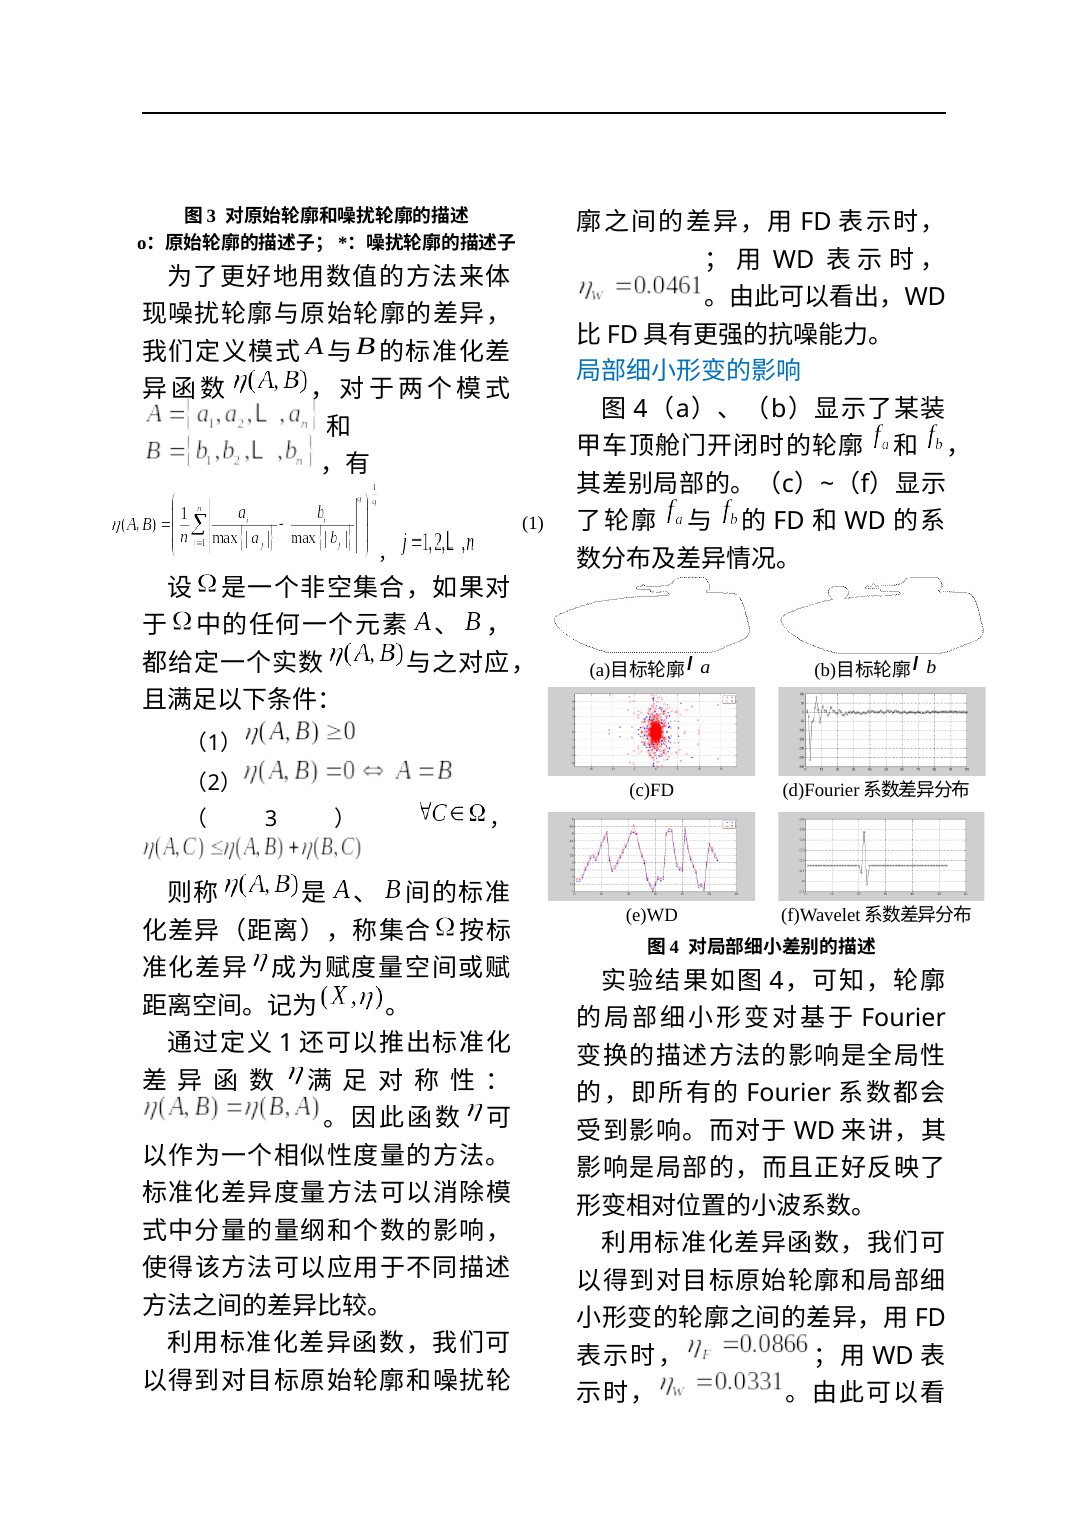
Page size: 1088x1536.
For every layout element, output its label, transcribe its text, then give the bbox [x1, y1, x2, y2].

text 局部细小形变的影响 [577, 351, 946, 387]
text （2） [142, 756, 511, 797]
table_cell (e)WD [544, 807, 767, 932]
picture [547, 687, 756, 776]
picture [778, 574, 986, 657]
table_header (b)目标轮廓 [767, 575, 986, 682]
text 通过定义1还可以推出标准化差异函数满足对称性： 。因此函数可以作为一个相似性度量的方法。标准化差异度量方法可以消除模式中分量的量纲和个数的影响，使得该方法可以应用于不同描述方法之间的差异比较。 [142, 1022, 511, 1322]
picture [778, 687, 986, 776]
text （1） [142, 716, 511, 756]
table_cell (f)Wavelet系数差异分布 [767, 807, 986, 932]
picture [778, 812, 985, 901]
text （3）， [142, 797, 511, 872]
text 图4（a）、（b）显示了某装甲车顶舱门开闭时的轮廓和，其差别局部的。（c）~（f）显示了轮廓与的FD和WD的系数分布及差异情况。 [577, 387, 946, 574]
table_header (a)目标轮廓 [544, 575, 767, 682]
text 实验结果如图4，可知，轮廓的局部细小形变对基于Fourier变换的描述方法的影响是全局性的，即所有的Fourier系数都会受到影响。而对于WD来讲，其影响是局部的，而且正好反映了形变相对位置的小波系数。 [577, 959, 946, 1222]
text 利用标准化差异函数，我们可以得到对目标原始轮廓和局部细小形变的轮廓之间的差异，用FD表示时，；用WD表示时，。由此可以看出WD更有利于形状的区分和匹配。 [577, 1222, 946, 1409]
table_cell 图3 对原始轮廓和噪扰轮廓的描述 о：原始轮廓的描述子； *：噪扰轮廓的描述子 [117, 201, 536, 255]
picture [547, 812, 756, 901]
table_header (1) [484, 480, 544, 566]
picture [551, 574, 752, 657]
table_cell (d)Fourier系数差异分布 [767, 682, 986, 807]
table_header ， [102, 480, 484, 566]
table_cell 图4 对局部细小差别的描述 [544, 932, 986, 959]
text 为了更好地用数值的方法来体现噪扰轮廓与原始轮廓的差异，我们定义模式与的标准化差异函数，对于两个模式和，有 [142, 255, 511, 480]
text 则称是、间的标准化差异（距离），称集合按标准化差异成为赋度量空间或赋距离空间。记为。 [142, 872, 511, 1022]
text 利用标准化差异函数，我们可以得到对目标原始轮廓和噪扰轮廓之间的差异，用FD表示时，；用WD表示时，。由此可以看出，WD比FD具有更强的抗噪能力。 [577, 201, 946, 351]
text 利用标准化差异函数，我们可以得到对目标原始轮廓和噪扰轮廓之间的差异，用FD表示时，；用WD表示时，。由此可以看出，WD比FD具有更强的抗噪能力。 [142, 1322, 511, 1397]
text 设是一个非空集合，如果对于中的任何一个元素、，都给定一个实数与之对应，且满足以下条件： [142, 566, 511, 716]
table_cell (c)FD [544, 682, 767, 807]
